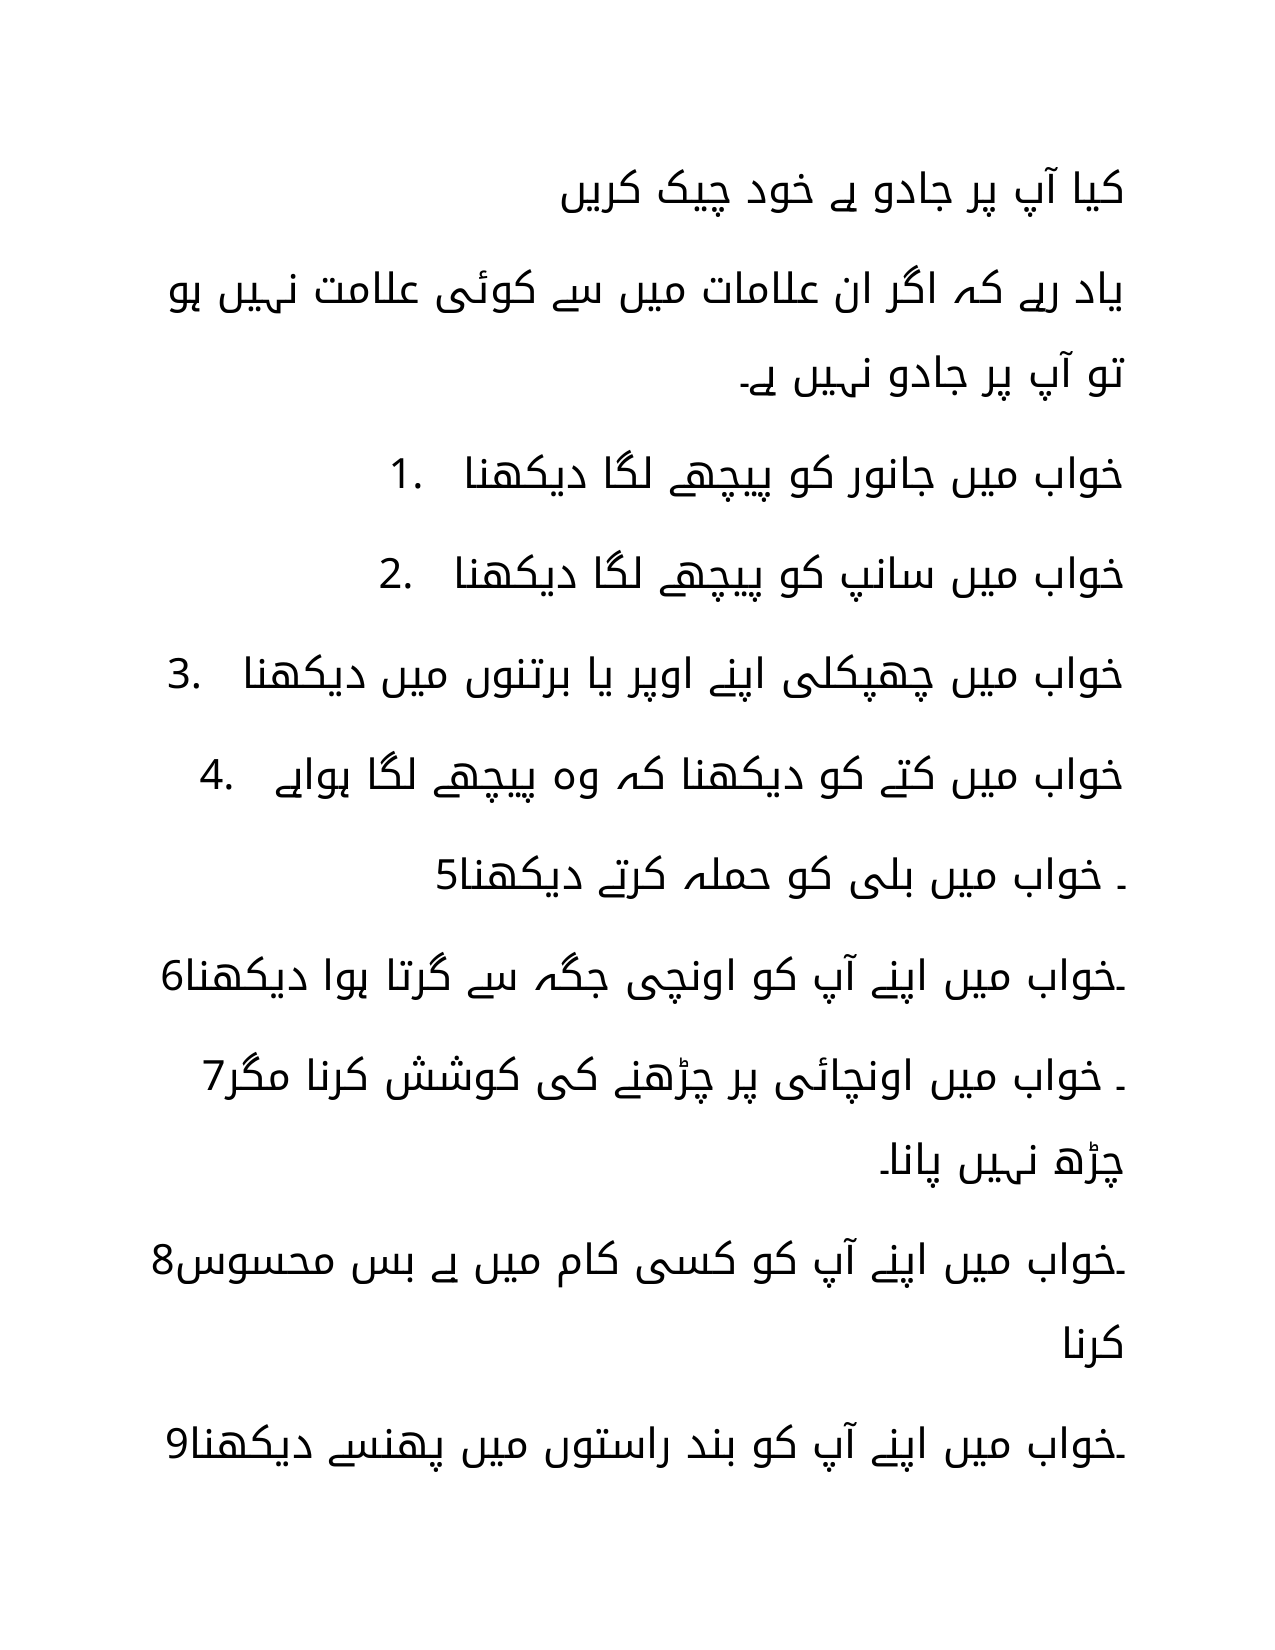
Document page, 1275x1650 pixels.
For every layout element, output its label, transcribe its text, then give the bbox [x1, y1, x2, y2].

text 6۔خواب میں اپنے آپ کو اونچی جگہ سے گرتا ہوا دیکھنا [150, 937, 1125, 1016]
text 8۔خواب میں اپنے آپ کو کسی کام میں بے بس محسوس کرنا [150, 1221, 1125, 1384]
text 4. خواب میں کتے کو دیکھنا کہ وہ پیچھے لگا ہواہے [150, 736, 1125, 815]
text یاد رہے کہ اگر ان علامات میں سے کوئی علامت نہیں ہو تو آپ پر جادو نہیں ہے۔ [150, 250, 1125, 413]
text 1. خواب میں جانور کو پیچھے لگا دیکھنا [150, 434, 1125, 514]
text 2. خواب میں سانپ کو پیچھے لگا دیکھنا [150, 535, 1125, 614]
text 3. خواب میں چھپکلی اپنے اوپر یا برتنوں میں دیکھنا [150, 635, 1125, 714]
text 5۔ خواب میں بلی کو حملہ کرتے دیکھنا [150, 836, 1125, 915]
text کیا آپ پر جادو ہے خود چیک کریں [150, 150, 1125, 229]
text 7۔ خواب میں اونچائی پر چڑھنے کی کوشش کرنا مگر چڑھ نہیں پانا۔ [150, 1037, 1125, 1200]
text 9۔خواب میں اپنے آپ کو بند راستوں میں پھنسے دیکھنا [150, 1405, 1125, 1484]
